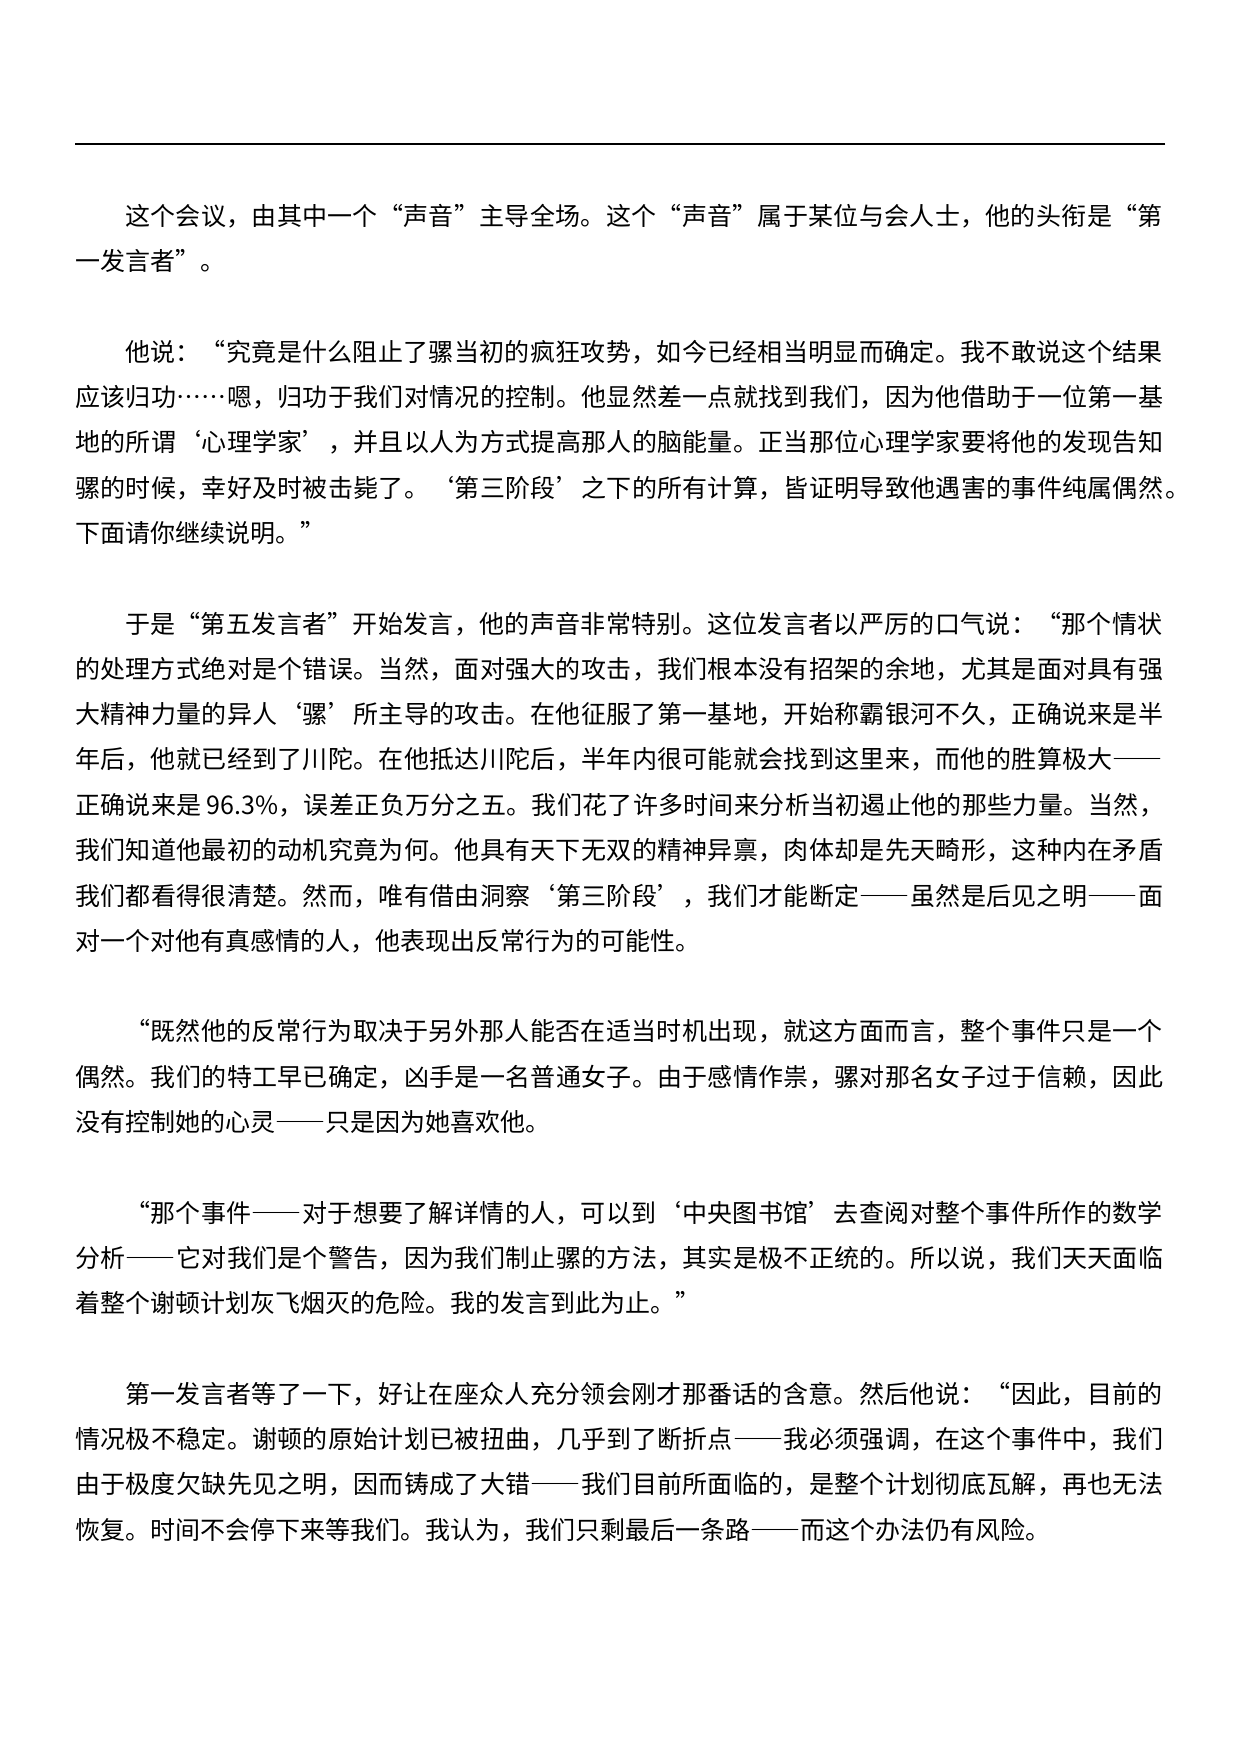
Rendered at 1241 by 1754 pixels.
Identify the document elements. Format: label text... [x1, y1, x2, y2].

text 于是“第五发言者”开始发言，他的声音非常特别。这位发言者以严厉的口气说：“那个情状的处理方式绝对是个错误。当然，面对强大的攻击，我们根本没有招架的余地，尤其是面对具有强大精神力量的异人‘骡’所主导的攻击。在他征服了第一基地，开始称霸银河不久，正确说来是半年后，他就已经到了川陀。在他抵达川陀后，半年内很可能就会找到这里来，而他的胜算极大——正确说来是96.3%，误差正负万分之五。我们花了许多时间来分析当初遏止他的那些力量。当然，我们知道他最初的动机究竟为何。他具有天下无双的精神异禀，肉体却是先天畸形，这种内在矛盾我们都看得很清楚。然而，唯有借由洞察‘第三阶段’，我们才能断定——虽然是后见之明——面对一个对他有真感情的人，他表现出反常行为的可能性。 [75, 599, 1165, 962]
text 第一发言者等了一下，好让在座众人充分领会刚才那番话的含意。然后他说：“因此，目前的情况极不稳定。谢顿的原始计划已被扭曲，几乎到了断折点——我必须强调，在这个事件中，我们由于极度欠缺先见之明，因而铸成了大错——我们目前所面临的，是整个计划彻底瓦解，再也无法恢复。时间不会停下来等我们。我认为，我们只剩最后一条路——而这个办法仍有风险。 [75, 1370, 1165, 1551]
text 他说：“究竟是什么阻止了骡当初的疯狂攻势，如今已经相当明显而确定。我不敢说这个结果应该归功……嗯，归功于我们对情况的控制。他显然差一点就找到我们，因为他借助于一位第一基地的所谓‘心理学家’，并且以人为方式提高那人的脑能量。正当那位心理学家要将他的发现告知骡的时候，幸好及时被击毙了。‘第三阶段’之下的所有计算，皆证明导致他遇害的事件纯属偶然。下面请你继续说明。” [75, 328, 1165, 554]
text 这个会议，由其中一个“声音”主导全场。这个“声音”属于某位与会人士，他的头衔是“第一发言者”。 [75, 192, 1165, 282]
text “既然他的反常行为取决于另外那人能否在适当时机出现，就这方面而言，整个事件只是一个偶然。我们的特工早已确定，凶手是一名普通女子。由于感情作祟，骡对那名女子过于信赖，因此没有控制她的心灵——只是因为她喜欢他。 [75, 1007, 1165, 1143]
text “那个事件——对于想要了解详情的人，可以到‘中央图书馆’去查阅对整个事件所作的数学分析——它对我们是个警告，因为我们制止骡的方法，其实是极不正统的。所以说，我们天天面临着整个谢顿计划灰飞烟灭的危险。我的发言到此为止。” [75, 1189, 1165, 1324]
